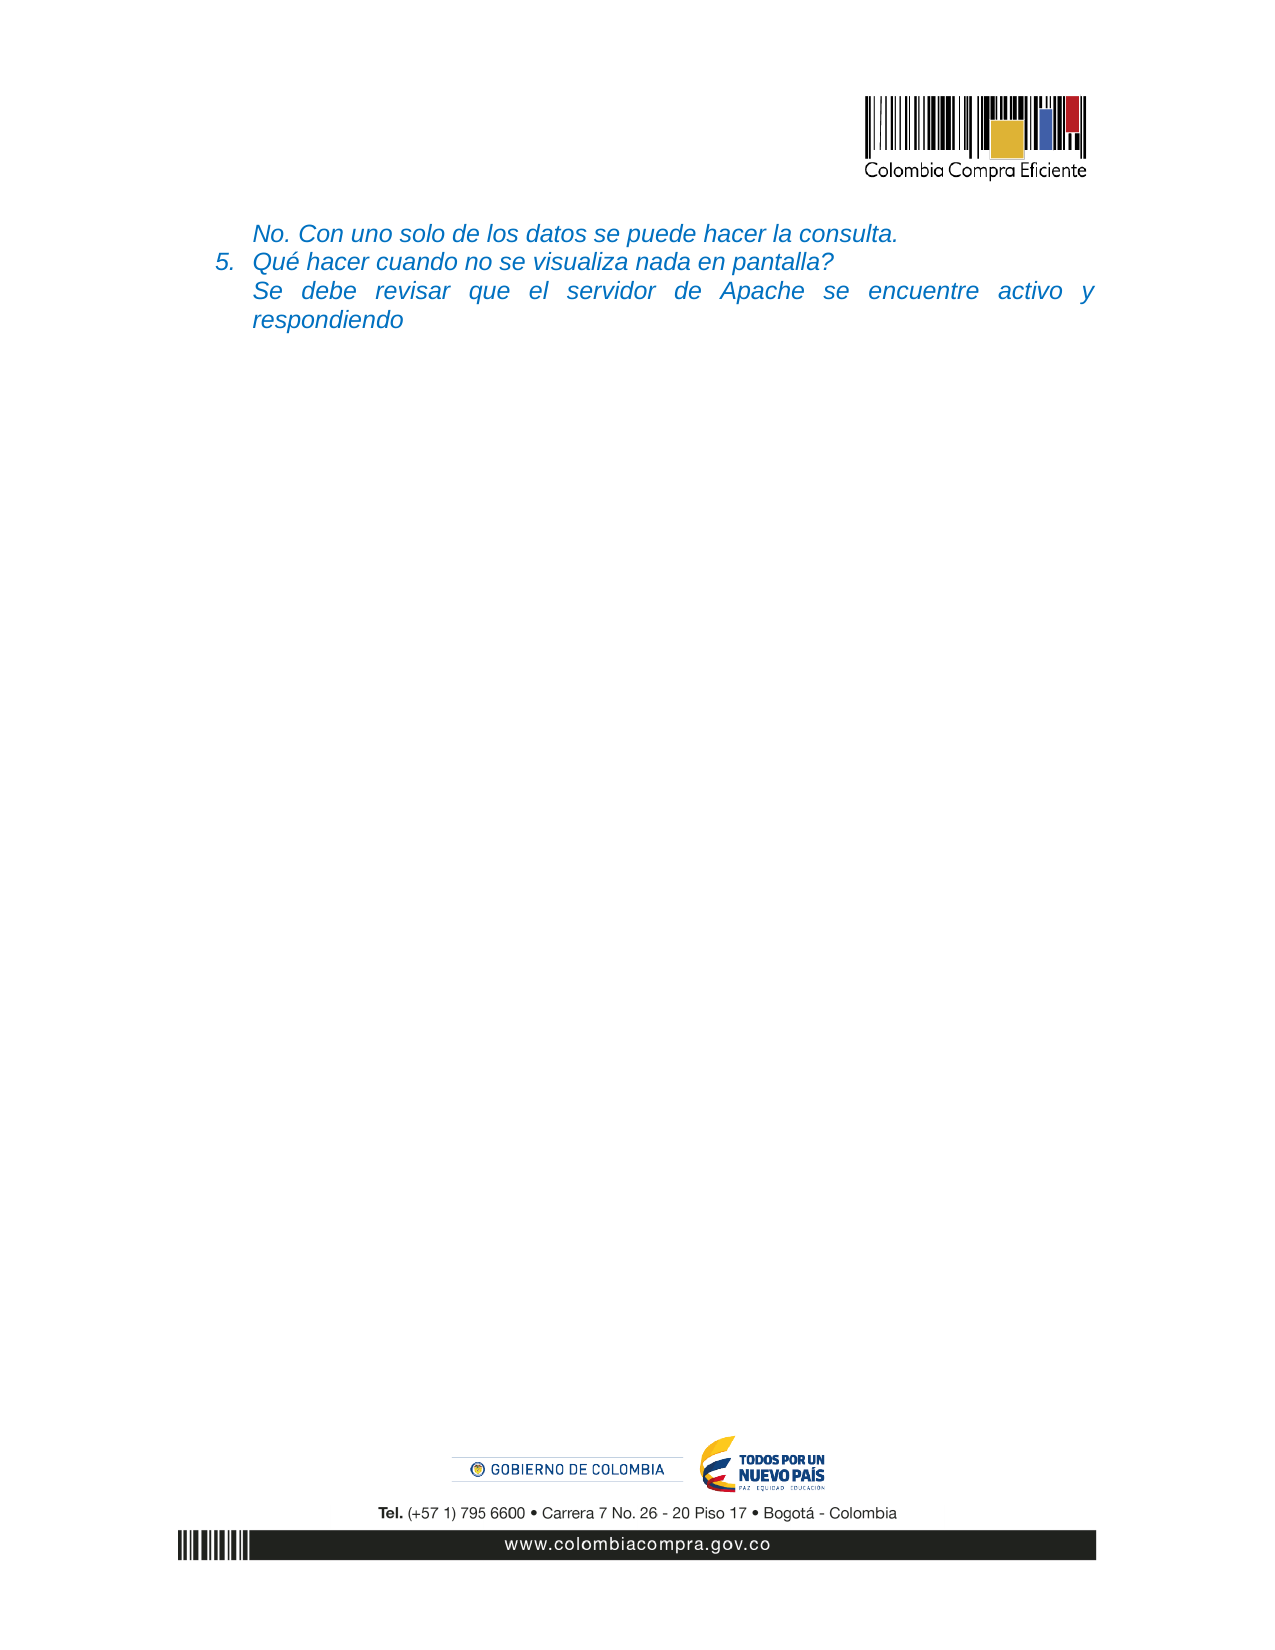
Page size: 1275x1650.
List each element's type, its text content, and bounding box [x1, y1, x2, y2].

picture [851, 88, 1098, 190]
picture [177, 1431, 1098, 1562]
list Se debe revisar que el servidor de Apache se encuentre activo y respondiendo [252, 276, 1098, 333]
list Qué hacer cuando no se visualiza nada en pantalla? [215, 247, 1098, 276]
list No. Con uno solo de los datos se puede hacer la consulta. [252, 218, 1098, 247]
